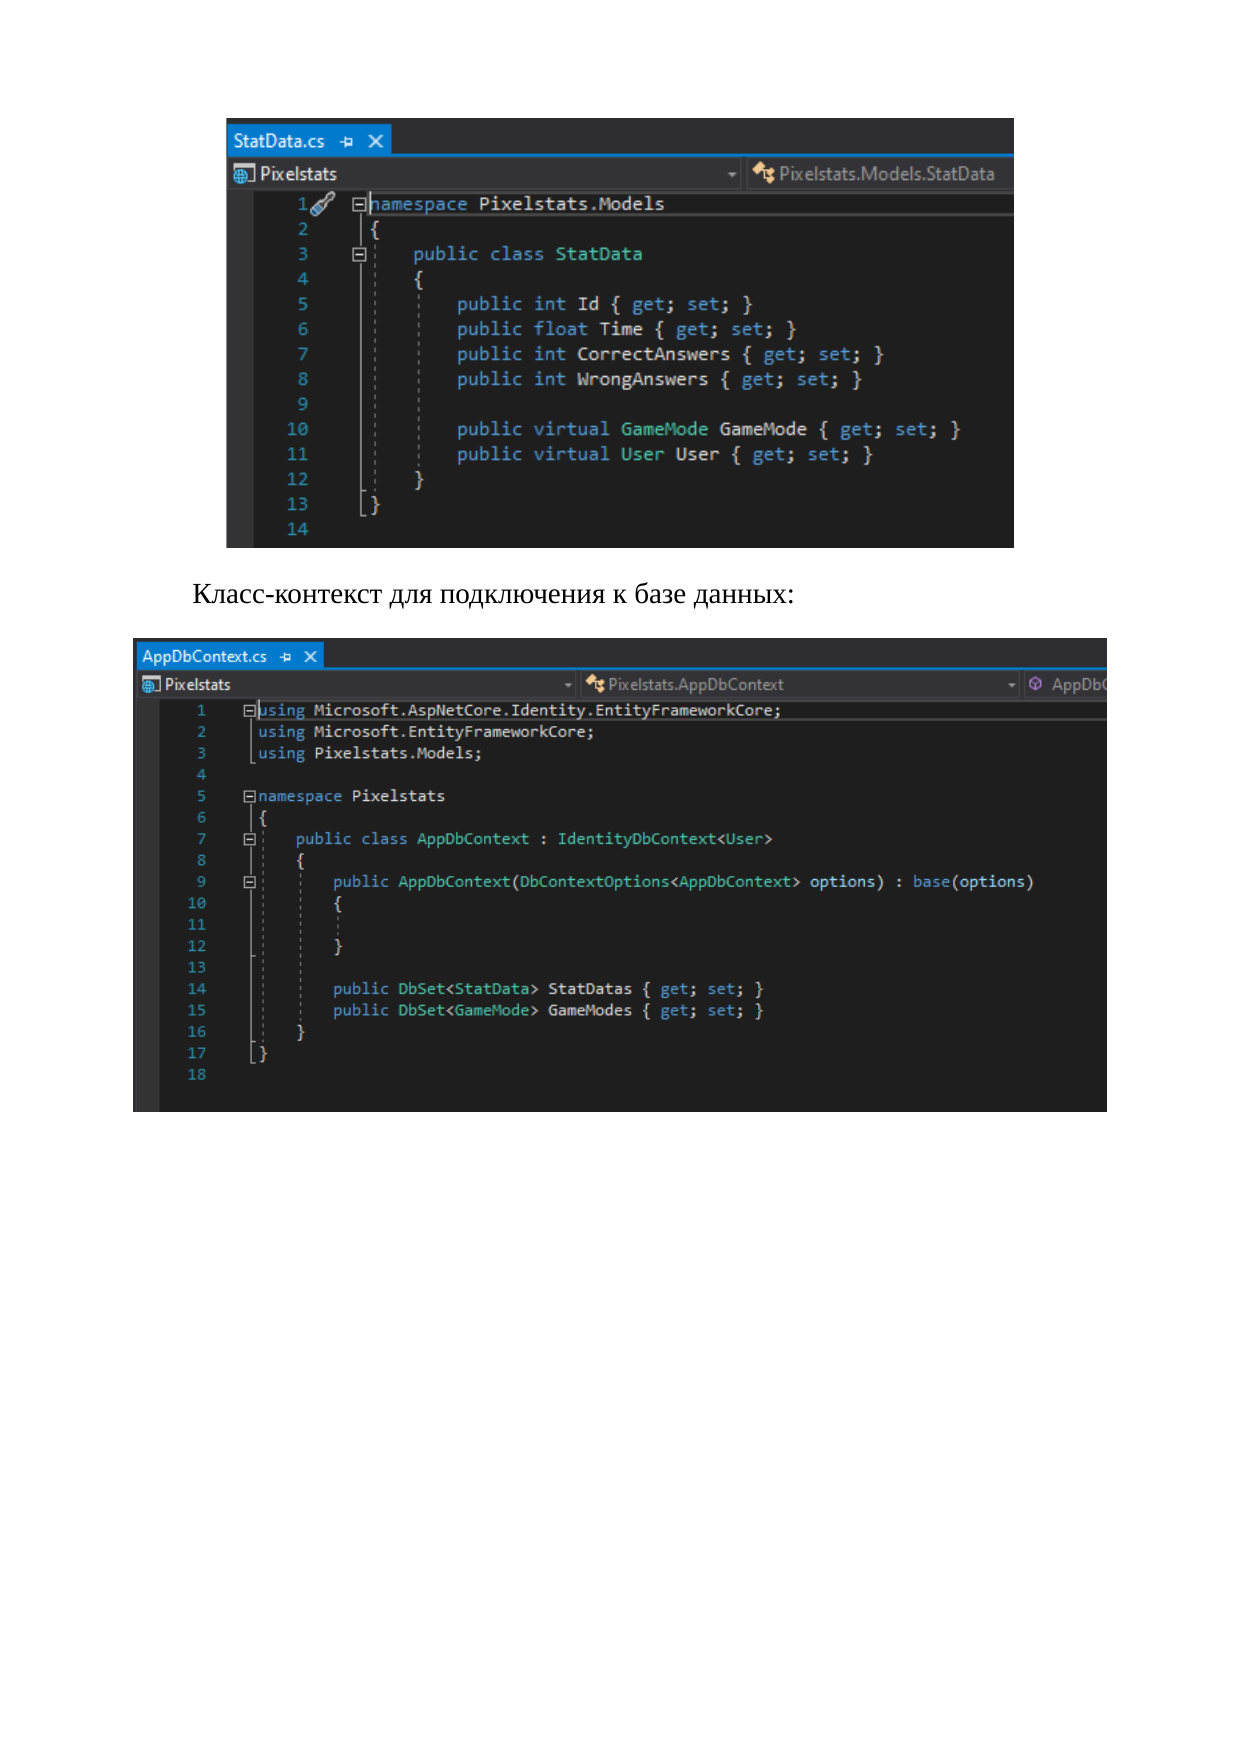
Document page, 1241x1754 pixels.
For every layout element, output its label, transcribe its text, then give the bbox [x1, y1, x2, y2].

picture [133, 638, 1107, 1112]
text Класс-контекст для подключения к базе данных: [118, 576, 1122, 610]
picture [226, 118, 1014, 548]
